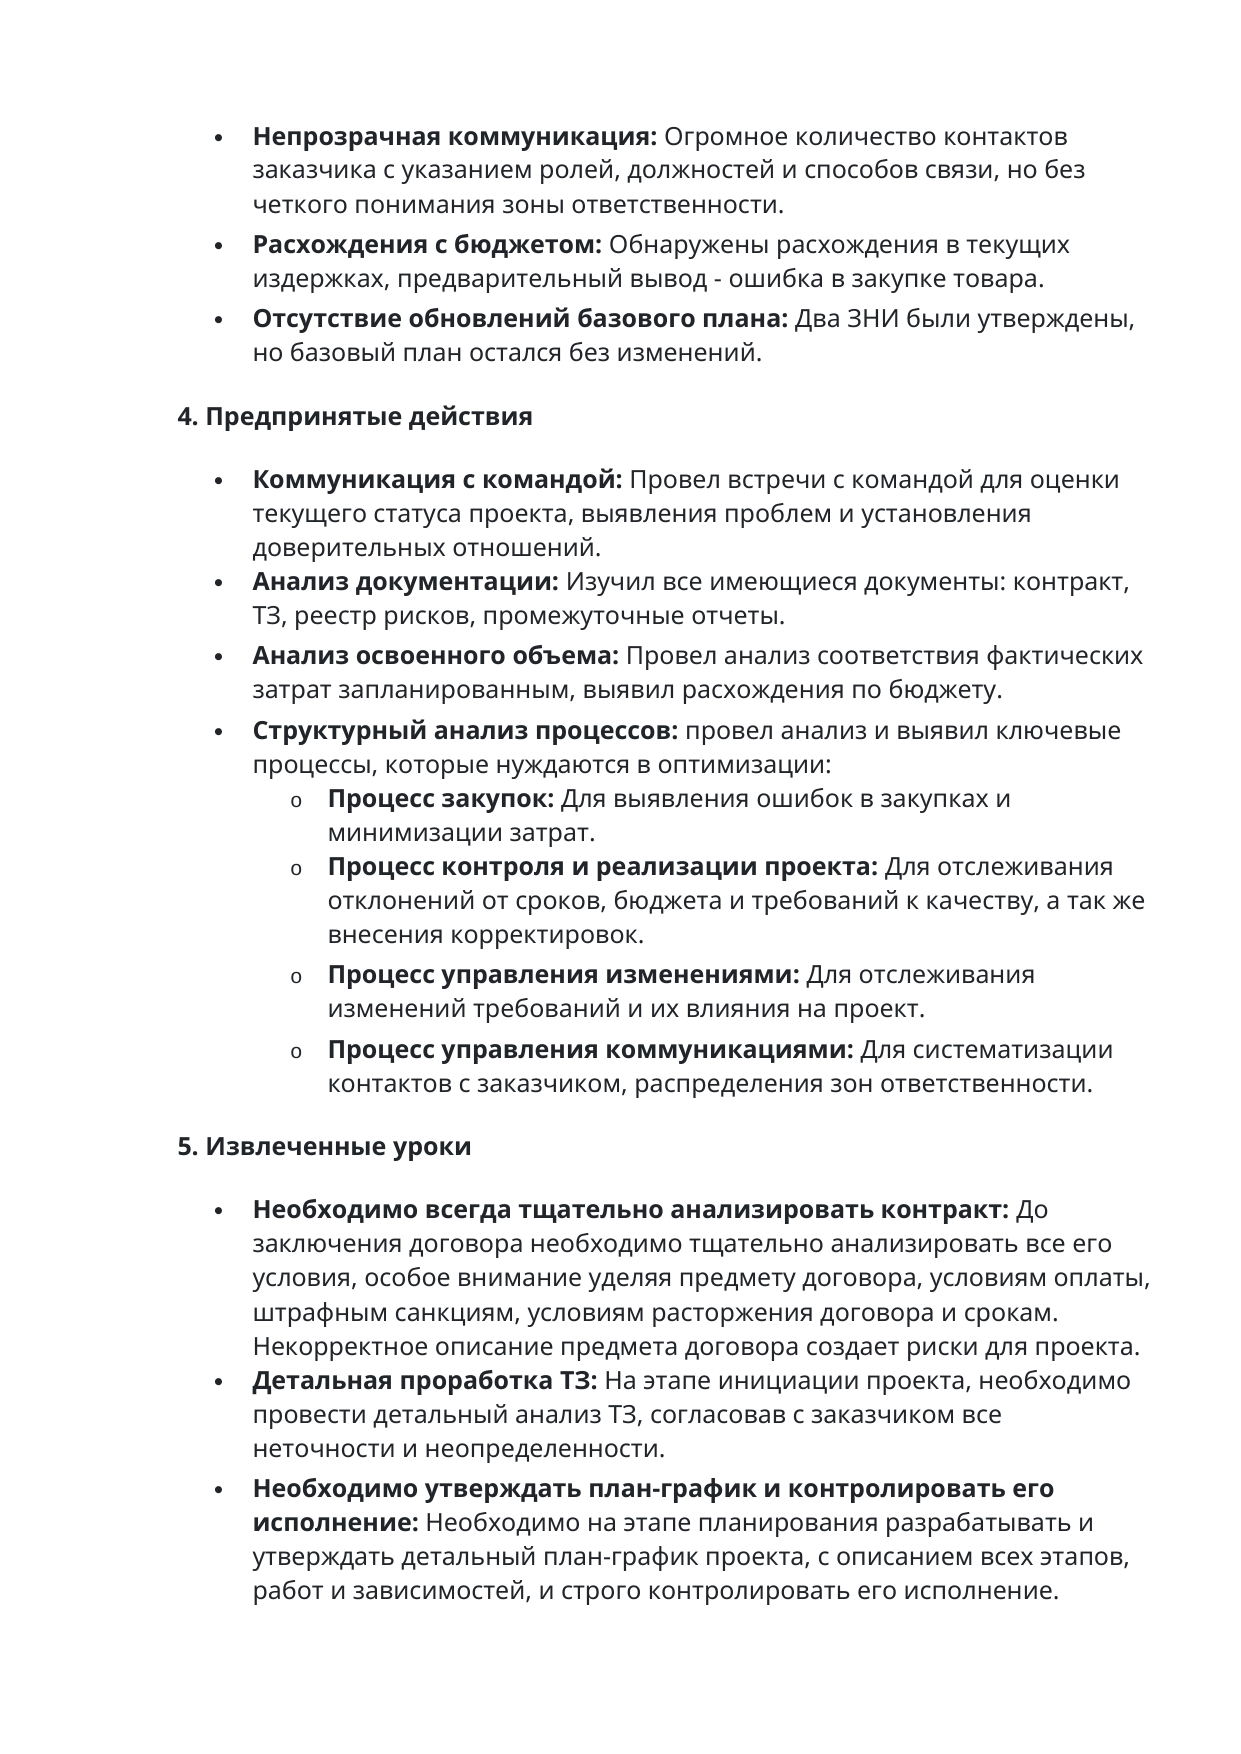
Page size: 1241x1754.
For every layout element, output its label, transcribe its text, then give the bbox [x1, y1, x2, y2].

list Процесс управления изменениями: Для отслеживания изменений требований и их влияния на проект. [290, 957, 1152, 1025]
list Коммуникация с командой: Провел встречи с командой для оценки текущего статуса проекта, выявления проблем и установления доверительных отношений. [215, 461, 1152, 564]
list Процесс закупок: Для выявления ошибок в закупках и минимизации затрат. [290, 781, 1152, 849]
list Анализ освоенного объема: Провел анализ соответствия фактических затрат запланированным, выявил расхождения по бюджету. [215, 638, 1152, 706]
text 5. Извлеченные уроки [177, 1129, 1152, 1163]
list Процесс управления коммуникациями: Для систематизации контактов с заказчиком, распределения зон ответственности. [290, 1031, 1152, 1099]
list Детальная проработка ТЗ: На этапе инициации проекта, необходимо провести детальный анализ ТЗ, согласовав с заказчиком все неточности и неопределенности. [215, 1362, 1152, 1464]
list Необходимо утверждать план-график и контролировать его исполнение: Необходимо на этапе планирования разрабатывать и утверждать детальный план-график проекта, с описанием всех этапов, работ и зависимостей, и строго контролировать его исполнение. [215, 1471, 1152, 1607]
list Процесс контроля и реализации проекта: Для отслеживания отклонений от сроков, бюджета и требований к качеству, а так же внесения корректировок. [290, 849, 1152, 951]
text 4. Предпринятые действия [177, 398, 1152, 432]
list Расхождения с бюджетом: Обнаружены расхождения в текущих издержках, предварительный вывод - ошибка в закупке товара. [215, 227, 1152, 295]
list Структурный анализ процессов: провел анализ и выявил ключевые процессы, которые нуждаются в оптимизации: [215, 712, 1152, 781]
list Отсутствие обновлений базового плана: Два ЗНИ были утверждены, но базовый план остался без изменений. [215, 301, 1152, 369]
list Необходимо всегда тщательно анализировать контракт: До заключения договора необходимо тщательно анализировать все его условия, особое внимание уделяя предмету договора, условиям оплаты, штрафным санкциям, условиям расторжения договора и срокам. Некорректное описание предмета договора создает риски для проекта. [215, 1192, 1152, 1362]
list Анализ документации: Изучил все имеющиеся документы: контракт, ТЗ, реестр рисков, промежуточные отчеты. [215, 564, 1152, 632]
list Непрозрачная коммуникация: Огромное количество контактов заказчика с указанием ролей, должностей и способов связи, но без четкого понимания зоны ответственности. [215, 118, 1152, 220]
